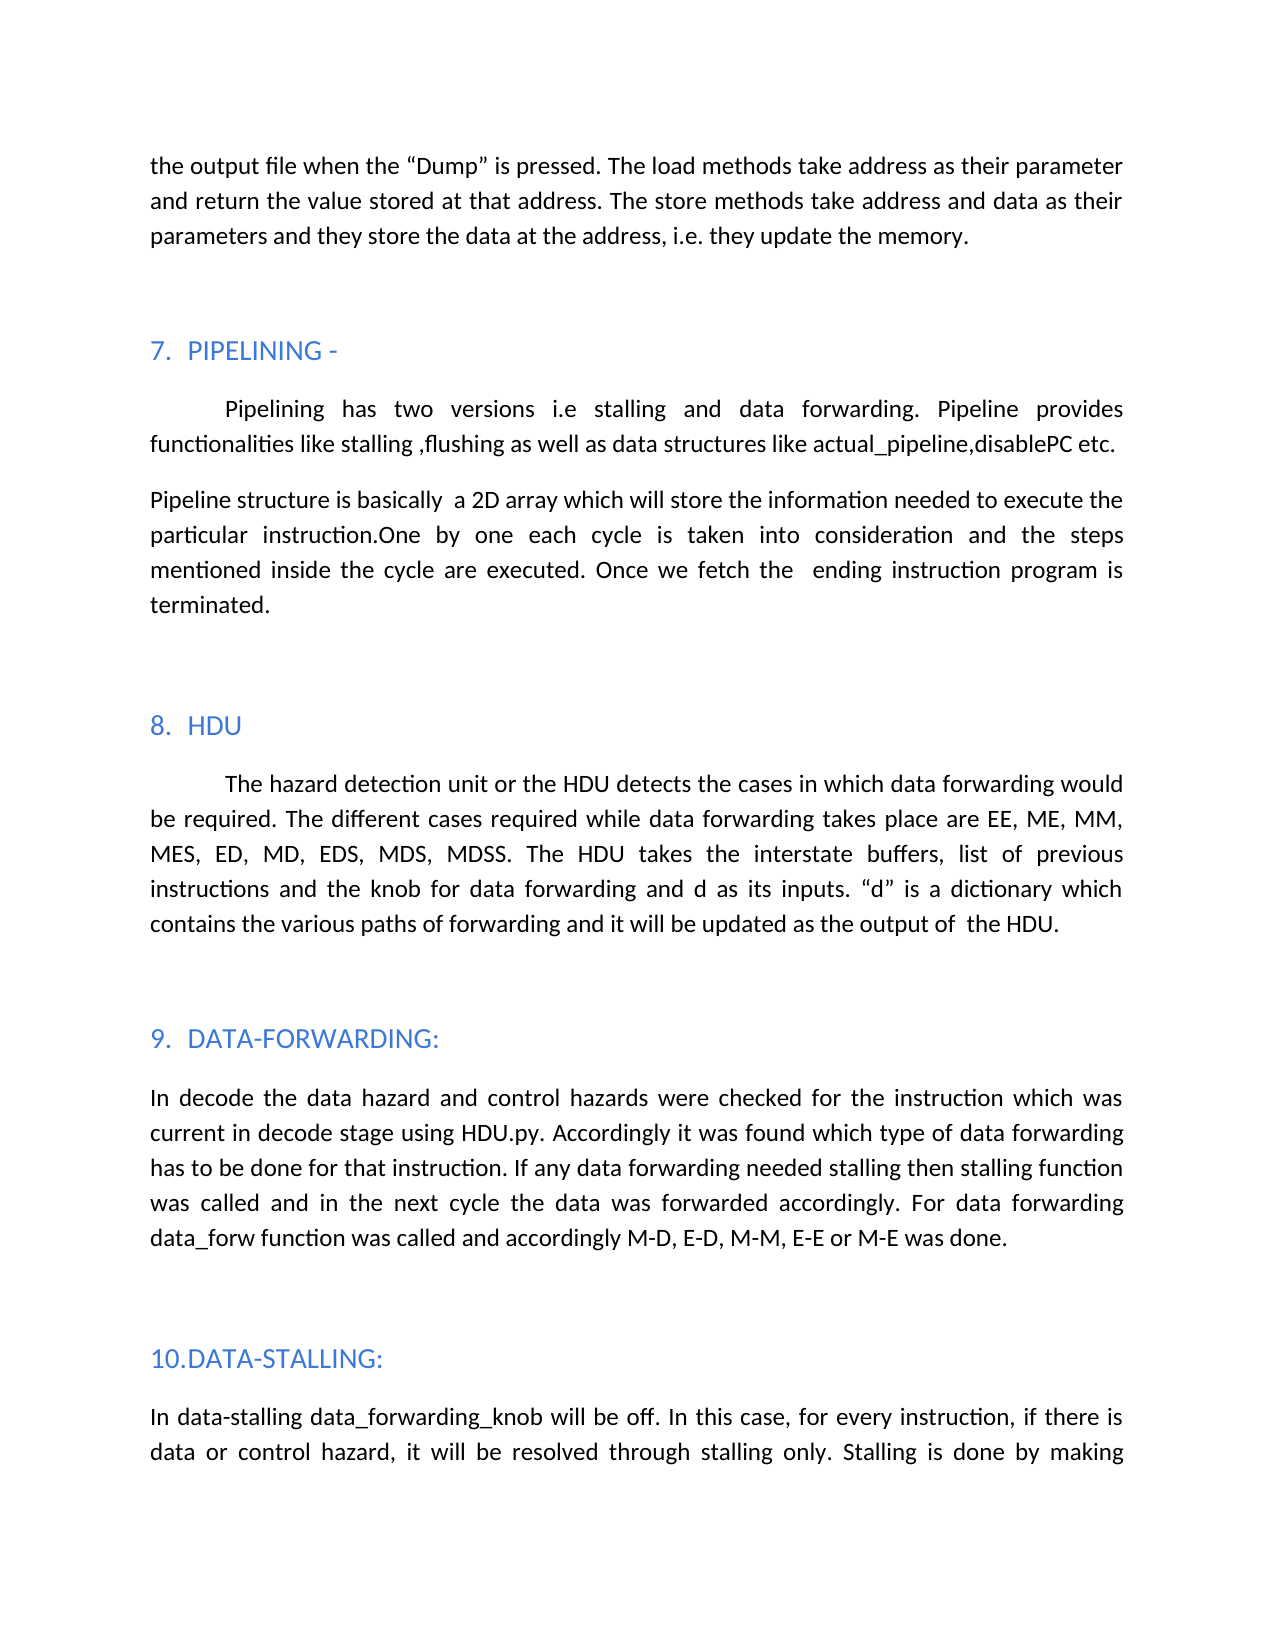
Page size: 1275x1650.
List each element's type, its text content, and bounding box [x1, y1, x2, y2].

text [150, 1401, 1125, 1467]
list PIPELINING - [150, 332, 1125, 367]
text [150, 150, 1125, 251]
text In decode the data hazard and control hazards were checked for the instruction which was current in decode stage using HDU.py. Accordingly it was found which type of data forwarding has to be done for that instruction. If any data forwarding needed stalling then stalling function was called and in the next cycle the data was forwarded accordingly. For data forwarding data_forw function was called and accordingly M-D, E-D, M-M, E-E or M-E was done. [150, 1082, 1125, 1253]
list DATA-STALLING: [150, 1340, 1125, 1375]
text Pipeline structure is basically a 2D array which will store the information needed to execute the particular instruction.One by one each cycle is taken into consideration and the steps mentioned inside the cycle are executed. Once we fetch the ending instruction program is terminated. [150, 484, 1125, 620]
list DATA-FORWARDING: [150, 1020, 1125, 1056]
text Pipelining has two versions i.e stalling and data forwarding. Pipeline provides functionalities like stalling ,flushing as well as data structures like actual_pipeline,disablePC etc. [150, 393, 1125, 459]
text The hazard detection unit or the HDU detects the cases in which data forwarding would be required. The different cases required while data forwarding takes place are EE, ME, MM, MES, ED, MD, EDS, MDS, MDSS. The HDU takes the interstate buffers, list of previous instructions and the knob for data forwarding and d as its inputs. “d” is a dictionary which contains the various paths of forwarding and it will be updated as the output of the HDU. [150, 769, 1125, 939]
list HDU [150, 707, 1125, 742]
